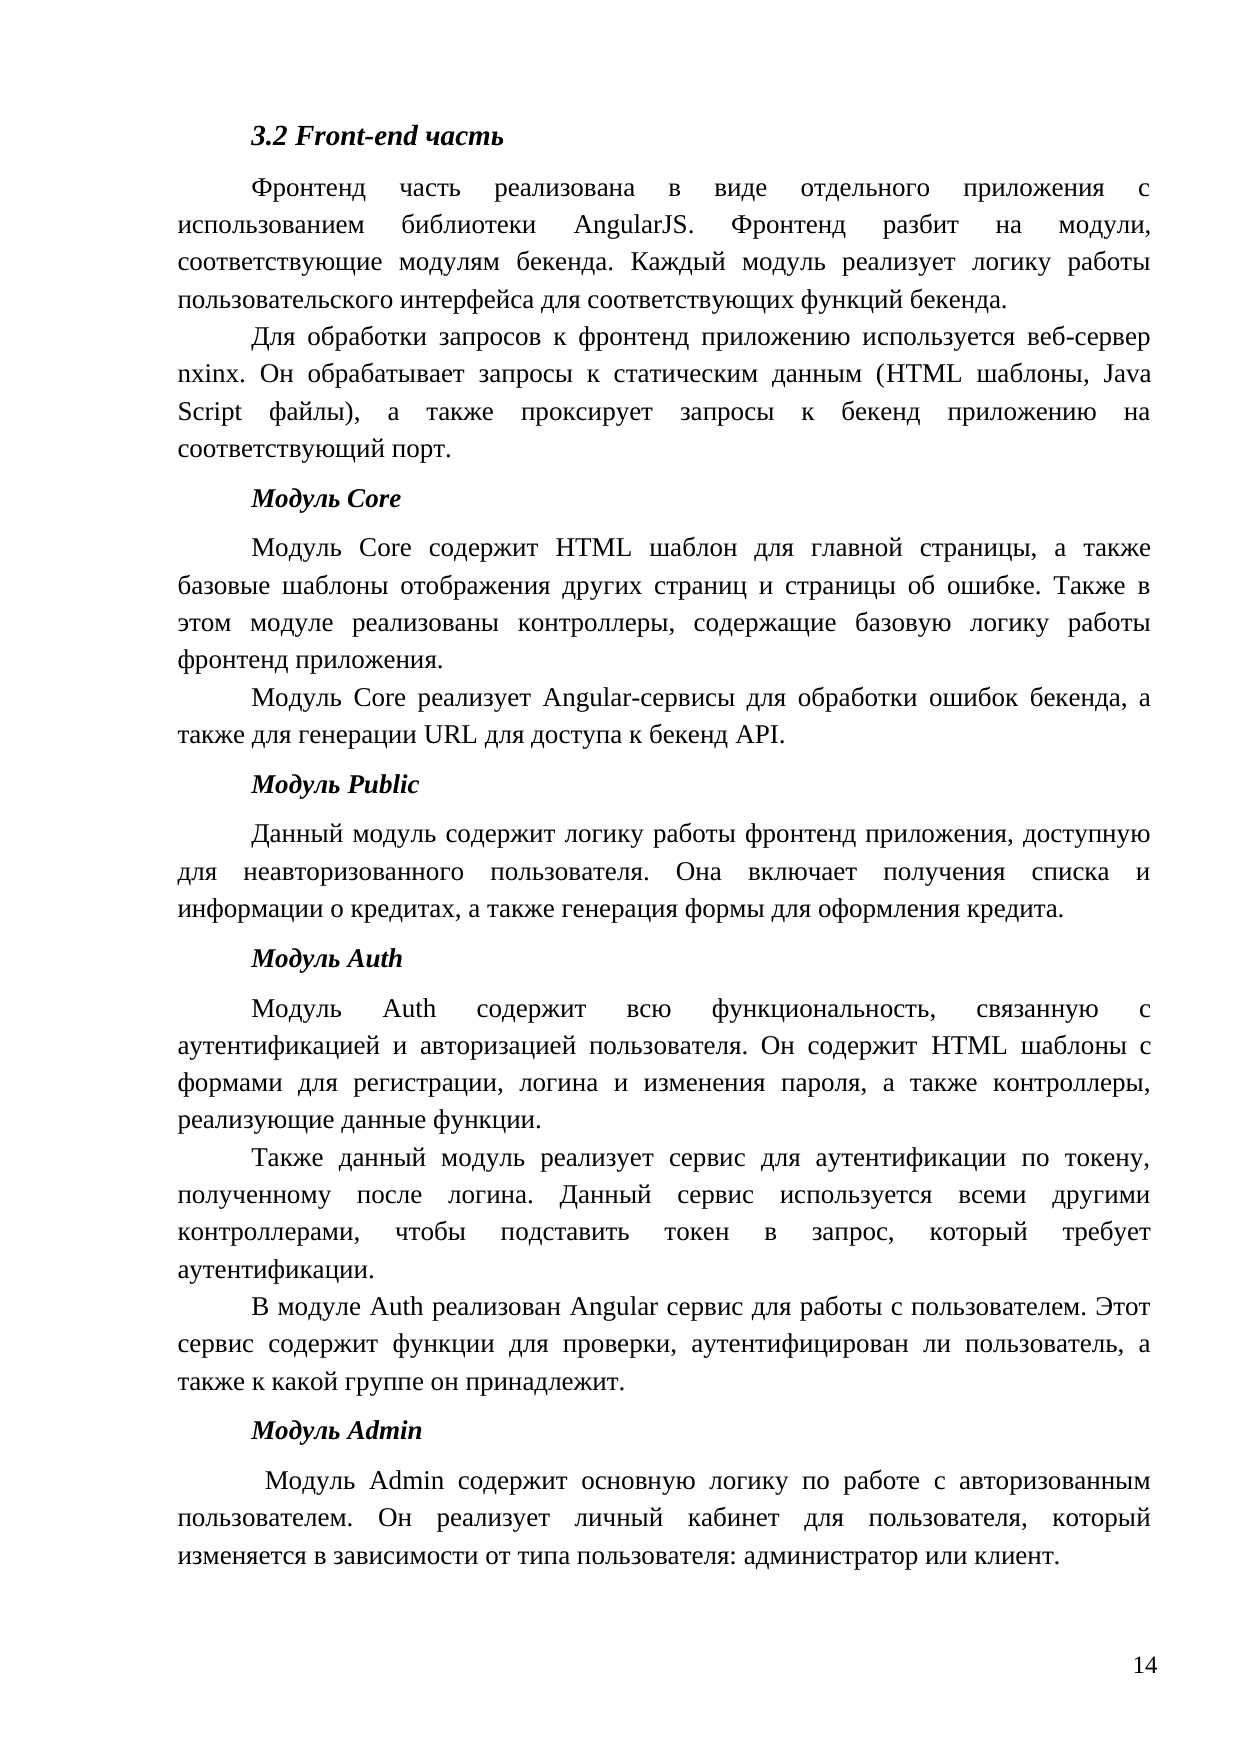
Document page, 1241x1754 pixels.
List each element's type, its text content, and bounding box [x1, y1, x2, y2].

text Также данный модуль реализует сервис для аутентификации по токену, полученному после логина. Данный сервис используется всеми другими контроллерами, чтобы подставить токен в запрос, который требует аутентификации. [177, 1141, 1152, 1284]
subtitle Модуль Core [177, 482, 1152, 513]
text Фронтенд часть реализована в виде отдельного приложения с использованием библиотеки AngularJS. Фронтенд разбит на модули, соответствующие модулям бекенда. Каждый модуль реализует логику работы пользовательского интерфейса для соответствующих функций бекенда. [177, 171, 1152, 314]
text Данный модуль содержит логику работы фронтенд приложения, доступную для неавторизованного пользователя. Она включает получения списка и информации о кредитах, а также генерация формы для оформления кредита. [177, 817, 1152, 923]
text Для обработки запросов к фронтенд приложению используется веб-сервер nxinx. Он обрабатывает запросы к статическим данным (HTML шаблоны, Java Script файлы), а также проксирует запросы к бекенд приложению на соответствующий порт. [177, 320, 1152, 463]
subtitle Модуль Admin [177, 1414, 1152, 1446]
text Модуль Core реализует Angular-сервисы для обработки ошибок бекенда, а также для генерации URL для доступа к бекенд API. [177, 681, 1152, 749]
text Модуль Auth содержит всю функциональность, связанную с аутентификацией и авторизацией пользователя. Он содержит HTML шаблоны с формами для регистрации, логина и изменения пароля, а также контроллеры, реализующие данные функции. [177, 992, 1152, 1135]
subtitle Модуль Public [177, 768, 1152, 799]
subtitle 3.2 Front-end часть [251, 118, 1152, 152]
subtitle Модуль Auth [177, 942, 1152, 973]
text Модуль Core содержит HTML шаблон для главной страницы, а также базовые шаблоны отображения других страниц и страницы об ошибке. Также в этом модуле реализованы контроллеры, содержащие базовую логику работы фронтенд приложения. [177, 531, 1152, 674]
text В модуле Auth реализован Angular сервис для работы с пользователем. Этот сервис содержит функции для проверки, аутентифицирован ли пользователь, а также к какой группе он принадлежит. [177, 1290, 1152, 1396]
text Модуль Admin содержит основную логику по работе с авторизованным пользователем. Он реализует личный кабинет для пользователя, который изменяется в зависимости от типа пользователя: администратор или клиент. [177, 1464, 1152, 1570]
